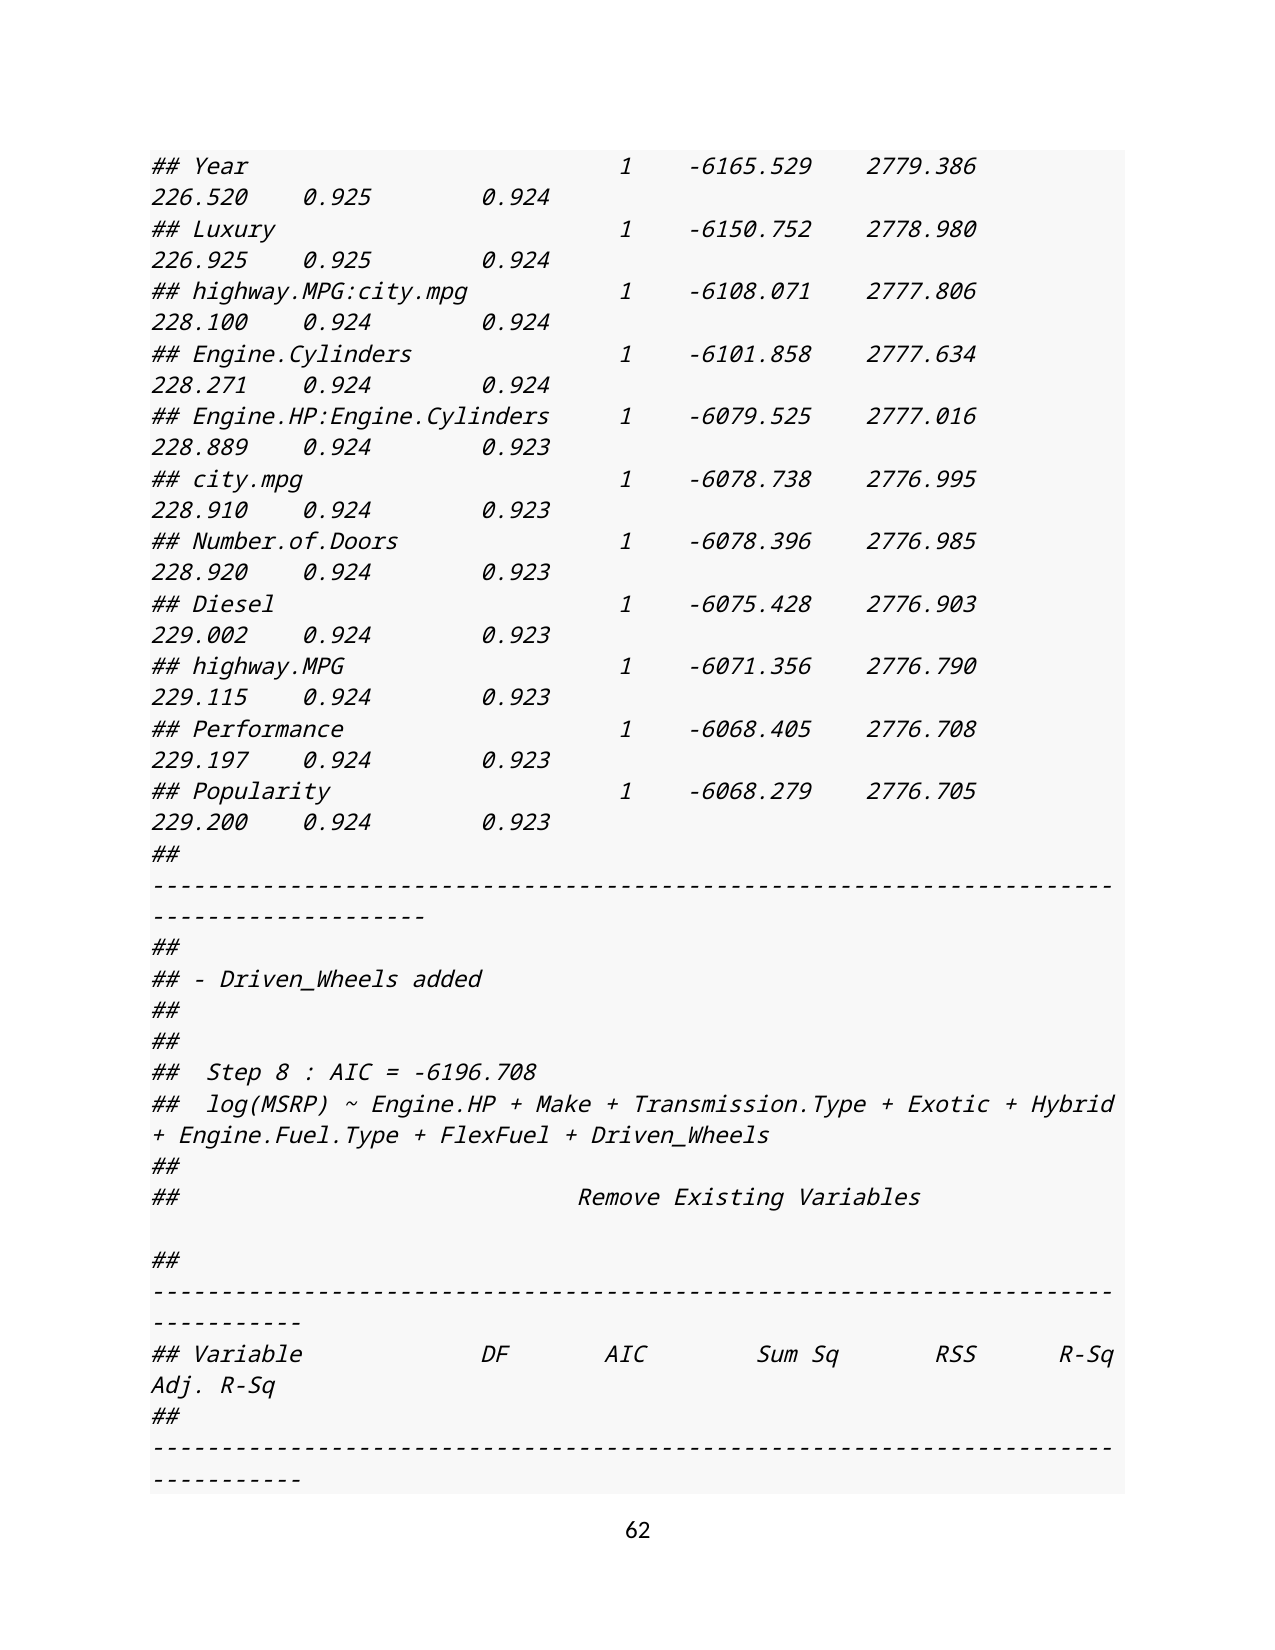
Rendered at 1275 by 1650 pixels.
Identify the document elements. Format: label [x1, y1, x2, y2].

text [150, 150, 1125, 1494]
